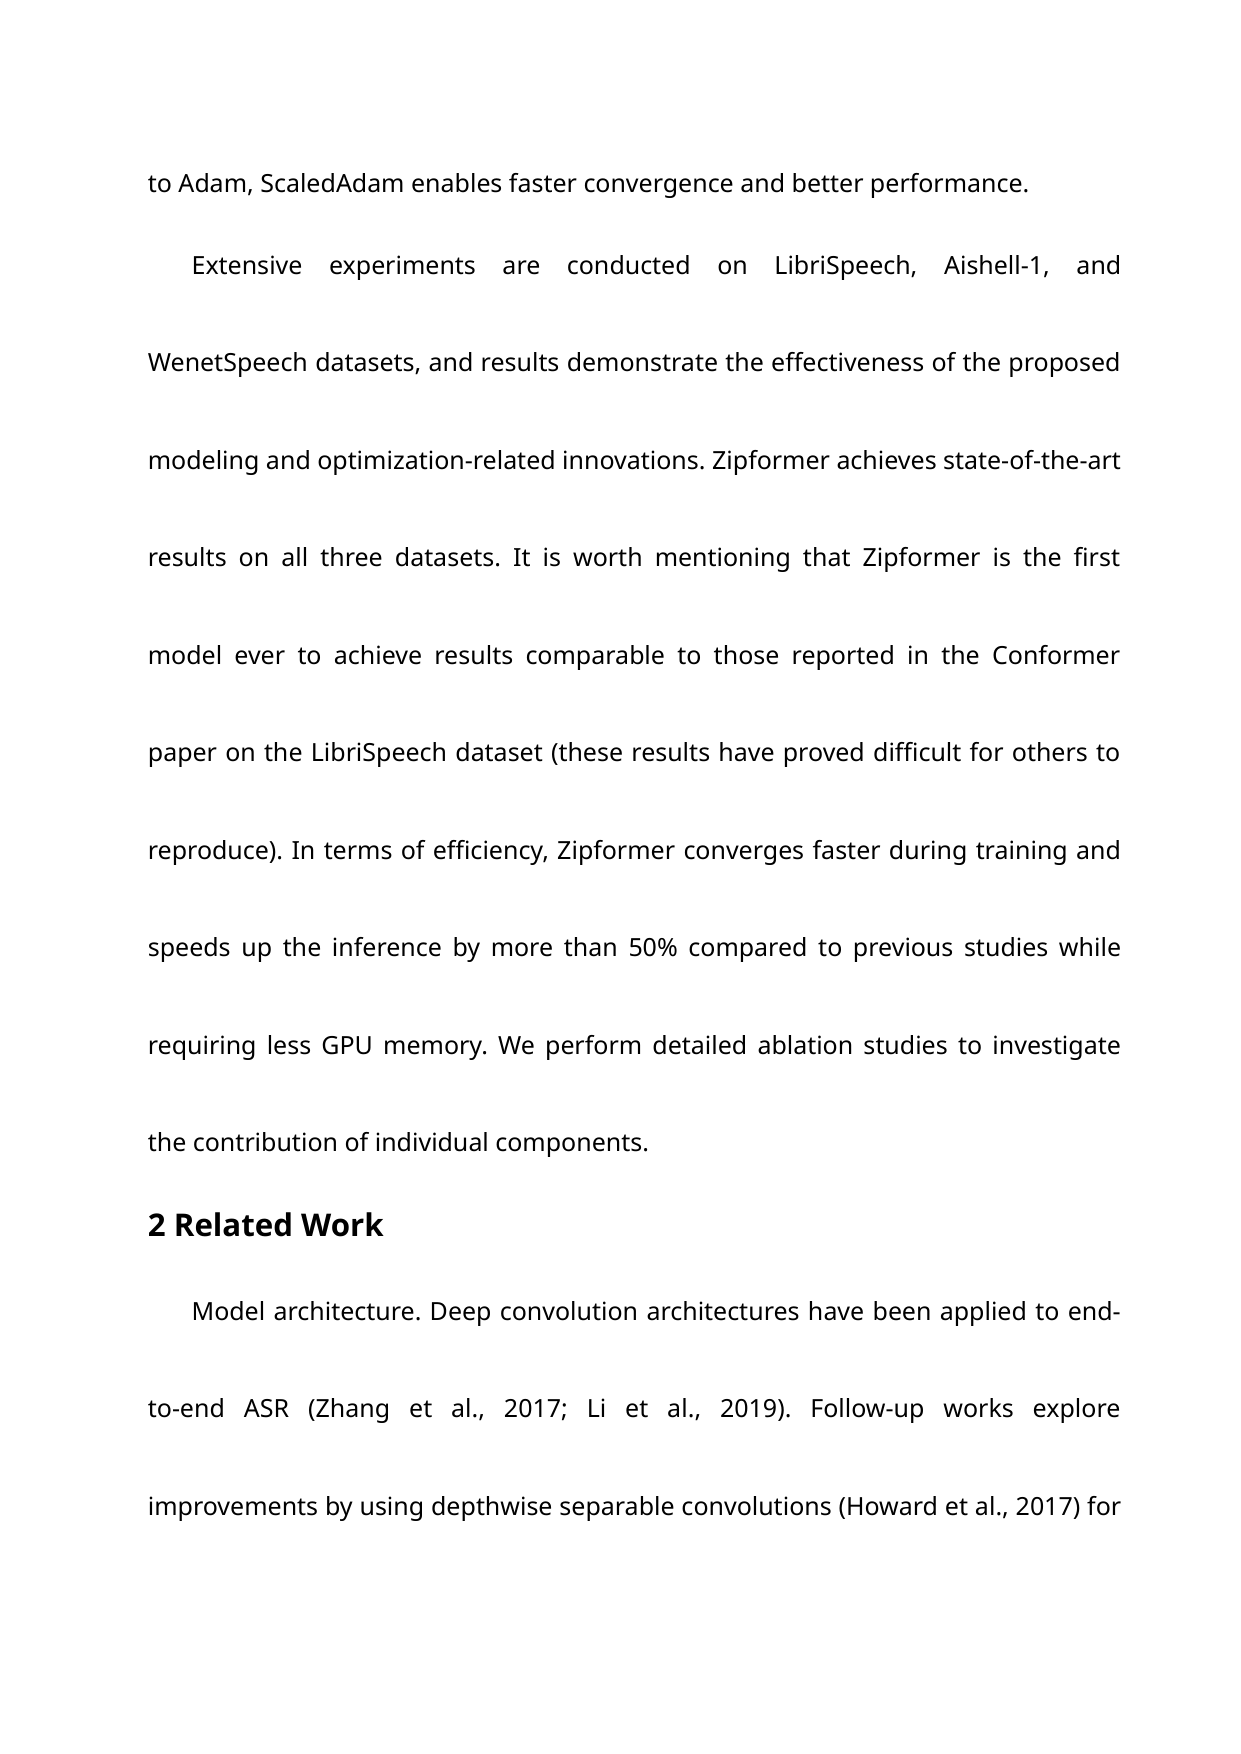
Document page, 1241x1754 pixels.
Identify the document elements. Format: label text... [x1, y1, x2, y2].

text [148, 1278, 1122, 1538]
text 2 Related Work [148, 1191, 1122, 1256]
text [148, 150, 1122, 215]
text Extensive experiments are conducted on LibriSpeech, Aishell-1, and WenetSpeech datasets, and results demonstrate the effectiveness of the proposed modeling and optimization-related innovations. Zipformer achieves state-of-the-art results on all three datasets. It is worth mentioning that Zipformer is the first model ever to achieve results comparable to those reported in the Conformer paper on the LibriSpeech dataset (these results have proved difficult for others to reproduce). In terms of efficiency, Zipformer converges faster during training and speeds up the inference by more than 50% compared to previous studies while requiring less GPU memory. We perform detailed ablation studies to investigate the contribution of individual components. [148, 232, 1122, 1174]
